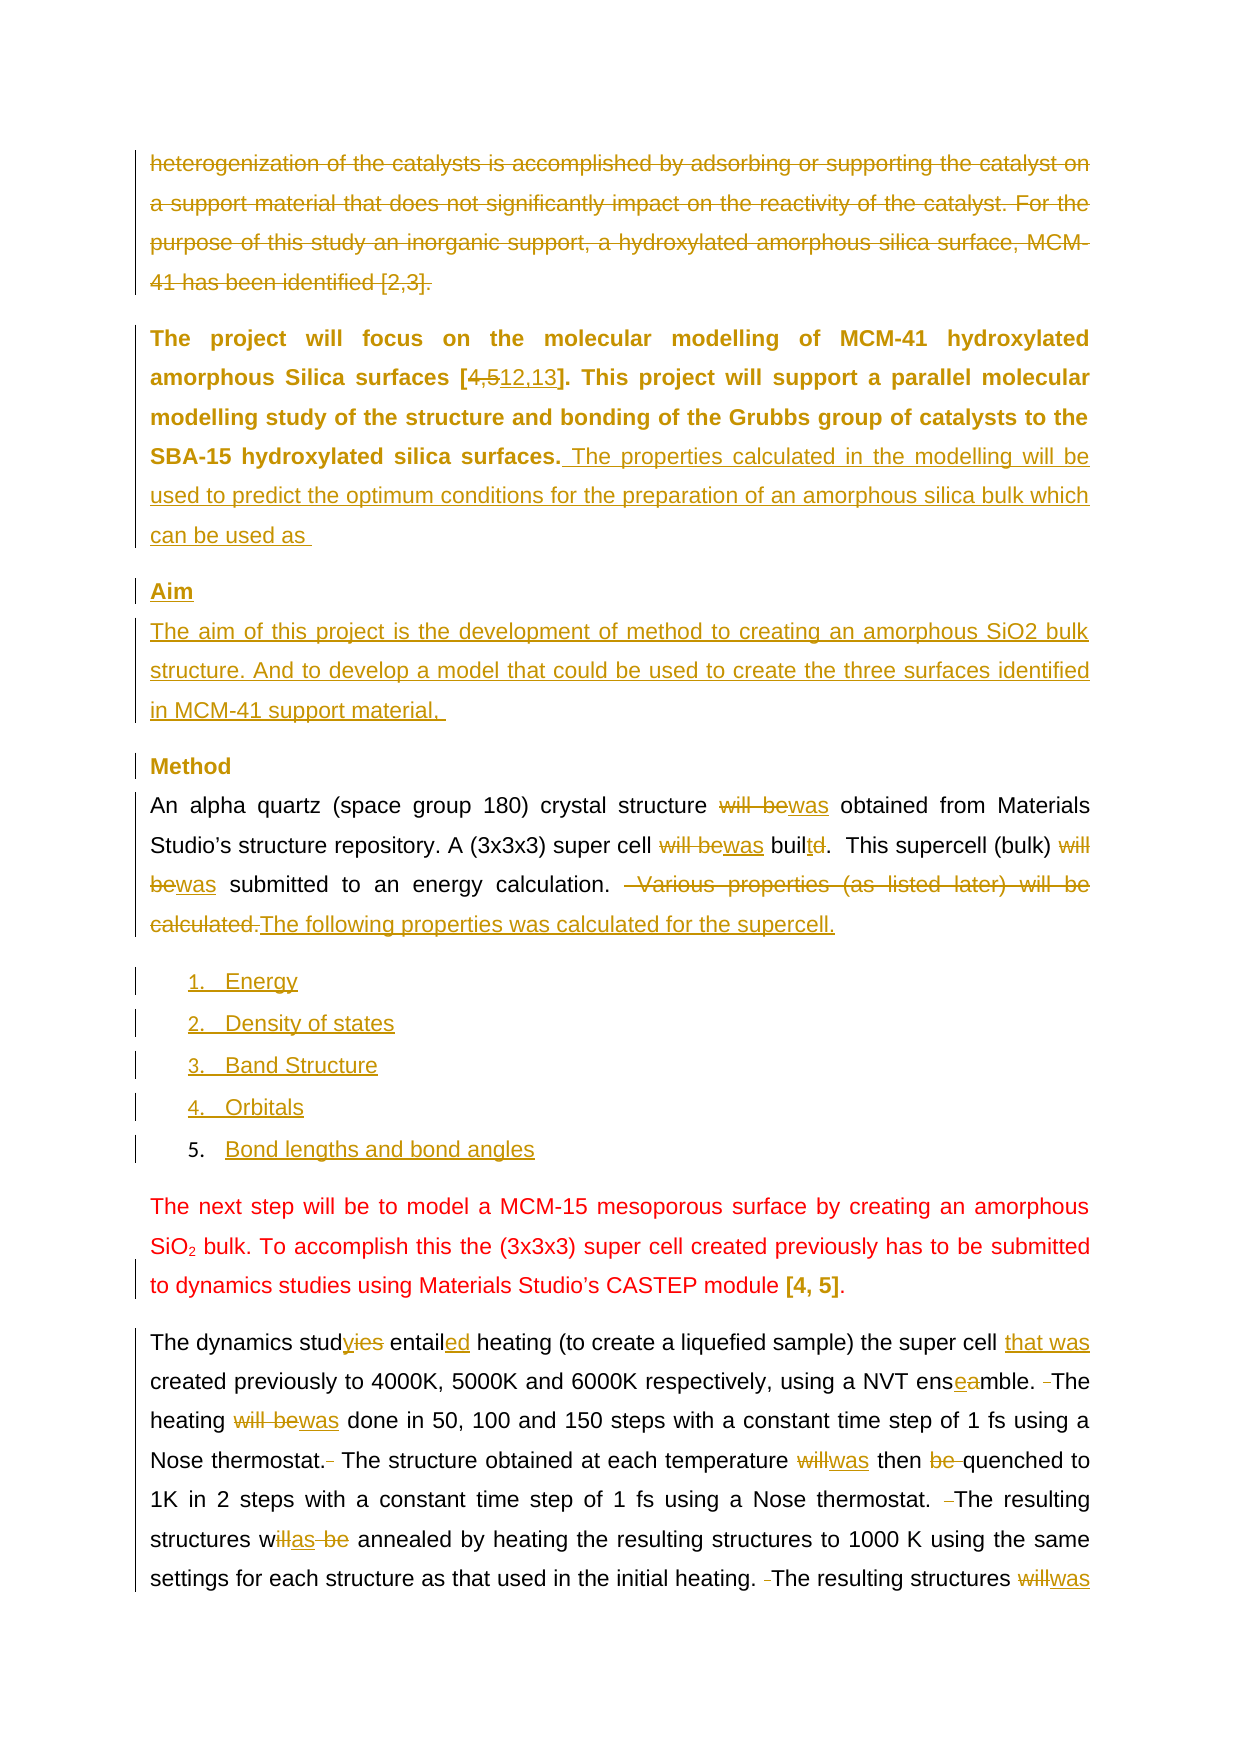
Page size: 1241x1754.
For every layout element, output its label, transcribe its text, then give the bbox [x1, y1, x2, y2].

text The project will focus on the molecular modelling of MCM-41 hydroxylated amorphous Silica surfaces []. This project will support a parallel molecular modelling study of the structure and bonding of the Grubbs group of catalysts to the SBA-15 hydroxylated silica surfaces. [150, 324, 1090, 505]
subtitle Method [150, 753, 1090, 779]
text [150, 1328, 1090, 1592]
text An alpha quartz (space group 180) crystal structure obtained from Materials Studio’s structure repository. A (3x3x3) super cell buil. This supercell (bulk) submitted to an energy calculation. [150, 792, 1090, 937]
text The project will focus on the molecular modelling of MCM-41 hydroxylated amorphous Silica surfaces []. This project will support a parallel molecular modelling study of the structure and bonding of the Grubbs group of catalysts to the SBA-15 hydroxylated silica surfaces. [150, 506, 1090, 548]
text The next step will be to model a MCM-15 mesoporous surface by creating an amorphous SiO2 bulk. To accomplish this the (3x3x3) super cell created previously has to be submitted to dynamics studies using Materials Studio’s CASTEP module [4, 5]. [150, 1193, 1090, 1299]
